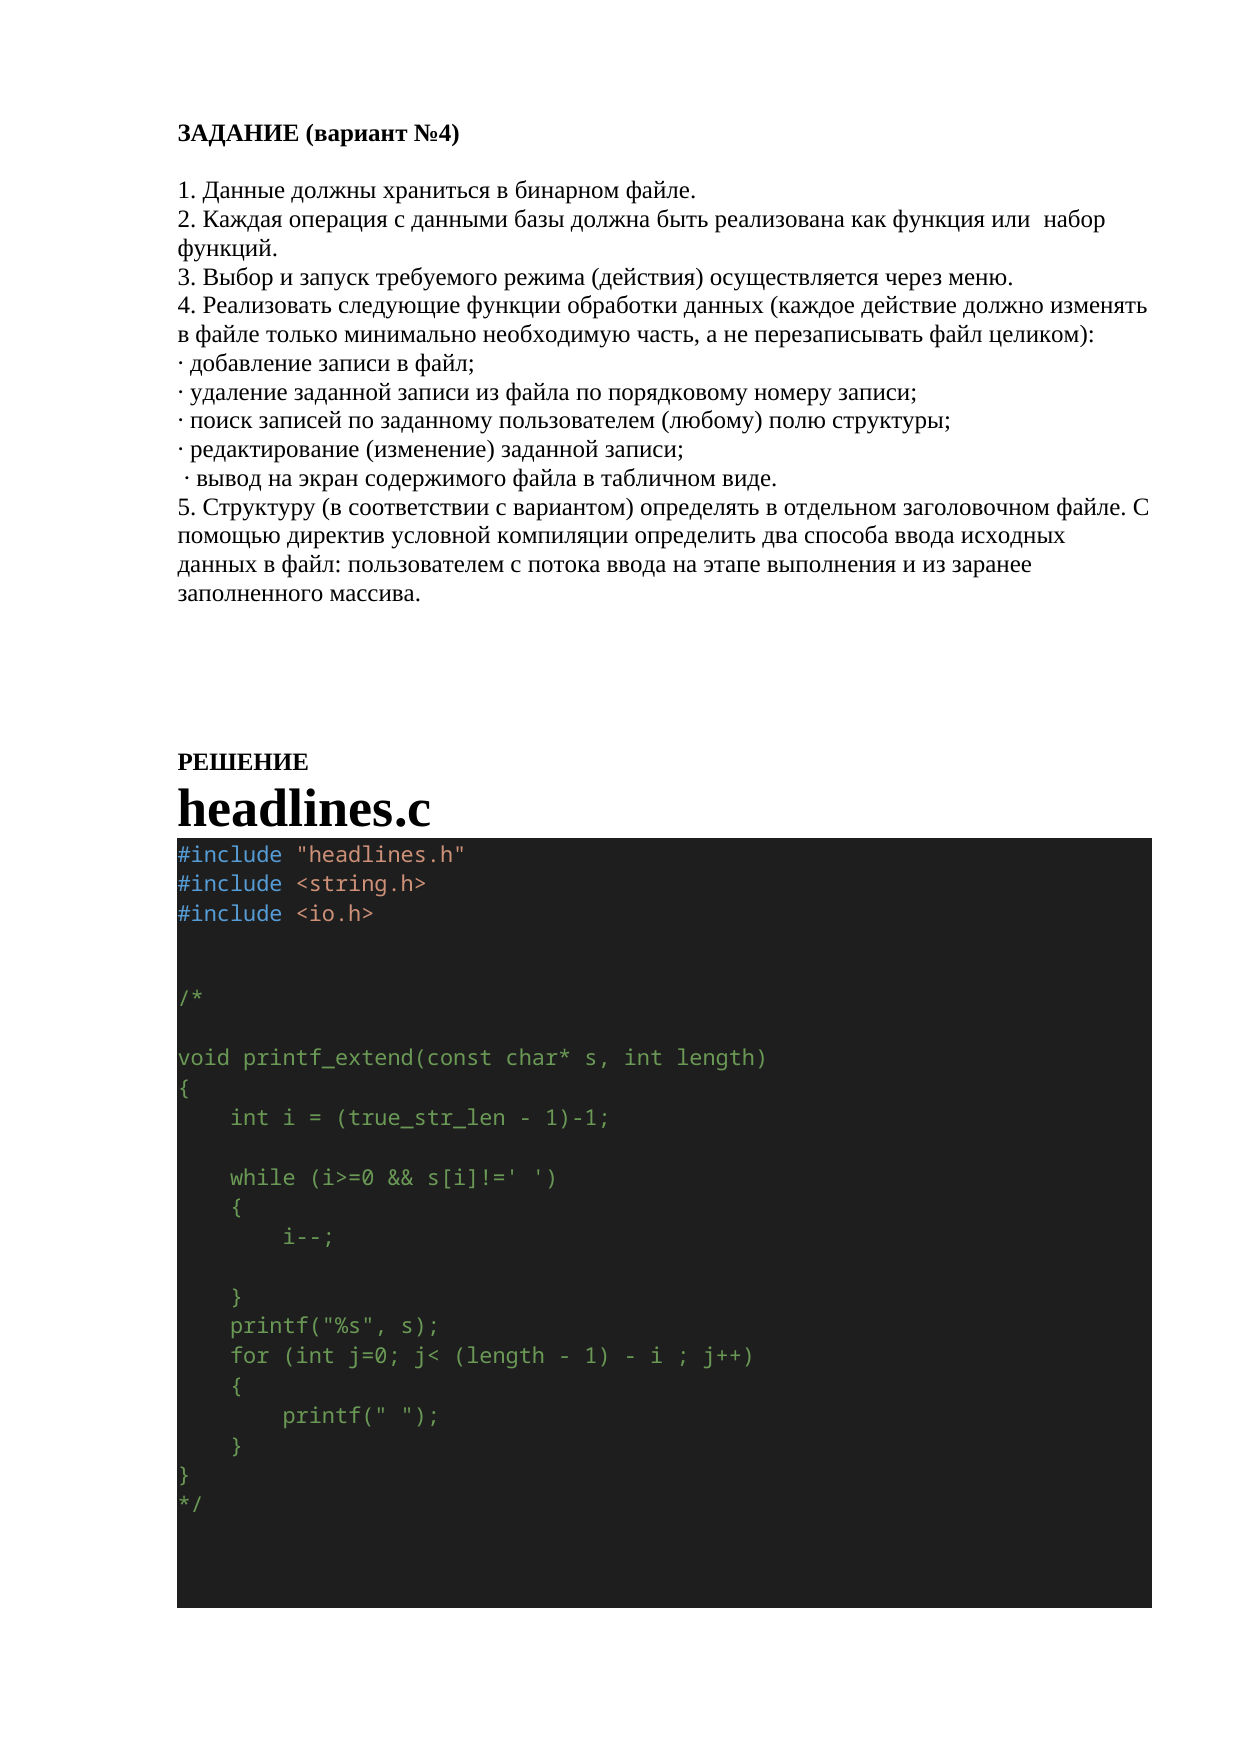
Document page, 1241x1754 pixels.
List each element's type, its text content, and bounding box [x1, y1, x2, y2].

text headlines.c [177, 776, 1152, 838]
text for (int j=0; j< (length - 1) - i ; j++) [177, 1340, 1152, 1370]
text void printf_extend(const char* s, int length) [177, 1042, 1152, 1072]
text while (i>=0 && s[i]!=' ') [177, 1161, 1152, 1191]
text 2. Каждая операция с данными базы должна быть реализована как функция или набор функций. [177, 204, 1152, 262]
text #include "headlines.h" [177, 838, 1152, 868]
text { [177, 1191, 1152, 1221]
text { [177, 1370, 1152, 1400]
text #include <string.h> [177, 868, 1152, 898]
text int i = (true_str_len - 1)-1; [177, 1102, 1152, 1132]
text ∙ поиск записей по заданному пользователем (любому) полю структуры; [177, 406, 1152, 434]
text 1. Данные должны храниться в бинарном файле. [177, 176, 1152, 204]
text printf(" "); [177, 1400, 1152, 1429]
text ∙ редактирование (изменение) заданной записи; [177, 434, 1152, 463]
text /* [177, 983, 1152, 1012]
text i--; [177, 1221, 1152, 1251]
text } [177, 1281, 1152, 1310]
text 3. Выбор и запуск требуемого режима (действия) осуществляется через меню. [177, 262, 1152, 291]
text } [177, 1429, 1152, 1459]
text ЗАДАНИЕ (вариант №4) [177, 118, 1152, 147]
text } [177, 1459, 1152, 1489]
text РЕШЕНИЕ [177, 719, 1152, 776]
text #include <io.h> [177, 898, 1152, 928]
text 4. Реализовать следующие функции обработки данных (каждое действие должно изменять в файле только минимально необходимую часть, а не перезаписывать файл целиком): [177, 291, 1152, 348]
text { [177, 1072, 1152, 1102]
text 5. Структуру (в соответствии с вариантом) определять в отдельном заголовочном файле. С помощью директив условной компиляции определить два способа ввода исходных данных в файл: пользователем с потока ввода на этапе выполнения и из заранее заполненного массива. [177, 492, 1152, 607]
text ∙ удаление заданной записи из файла по порядковому номеру записи; [177, 377, 1152, 406]
text ∙ вывод на экран содержимого файла в табличном виде. [177, 463, 1152, 492]
text ∙ добавление записи в файл; [177, 348, 1152, 377]
text printf("%s", s); [177, 1310, 1152, 1340]
text */ [177, 1489, 1152, 1519]
